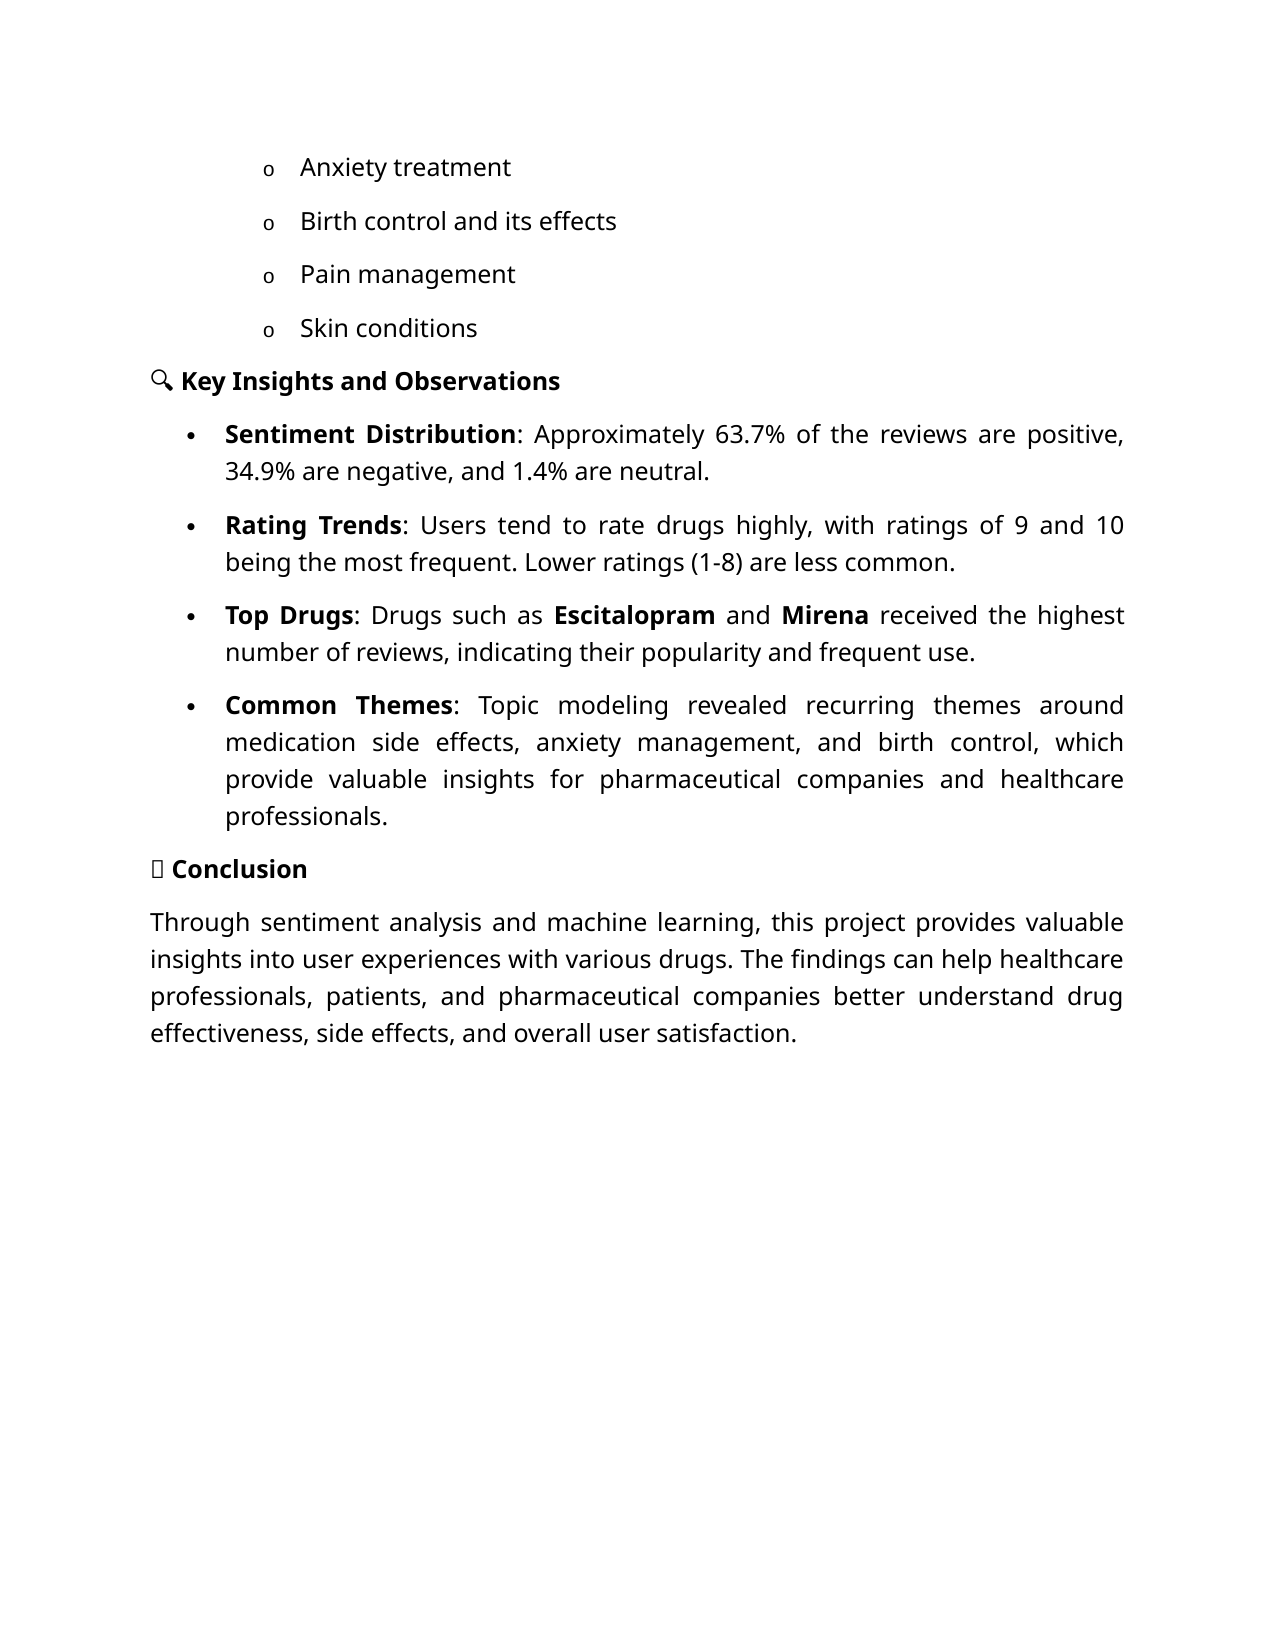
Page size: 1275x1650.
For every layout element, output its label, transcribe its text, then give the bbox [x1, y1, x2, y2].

text Through sentiment analysis and machine learning, this project provides valuable insights into user experiences with various drugs. The findings can help healthcare professionals, patients, and pharmaceutical companies better understand drug effectiveness, side effects, and overall user satisfaction. [150, 905, 1125, 1049]
list Sentiment Distribution: Approximately 63.7% of the reviews are positive, 34.9% are negative, and 1.4% are neutral. [187, 417, 1125, 488]
list Pain management [262, 257, 1125, 291]
list Top Drugs: Drugs such as Escitalopram and Mirena received the highest number of reviews, indicating their popularity and frequent use. [187, 598, 1125, 668]
list Common Themes: Topic modeling revealed recurring themes around medication side effects, anxiety management, and birth control, which provide valuable insights for pharmaceutical companies and healthcare professionals. [187, 688, 1125, 832]
list Anxiety treatment [262, 150, 1125, 184]
text 🚀 Conclusion [150, 852, 1125, 886]
list Rating Trends: Users tend to rate drugs highly, with ratings of 9 and 10 being the most frequent. Lower ratings (1-8) are less common. [187, 507, 1125, 578]
text 🔍 Key Insights and Observations [150, 364, 1125, 398]
list Birth control and its effects [262, 203, 1125, 237]
list Skin conditions [262, 310, 1125, 344]
